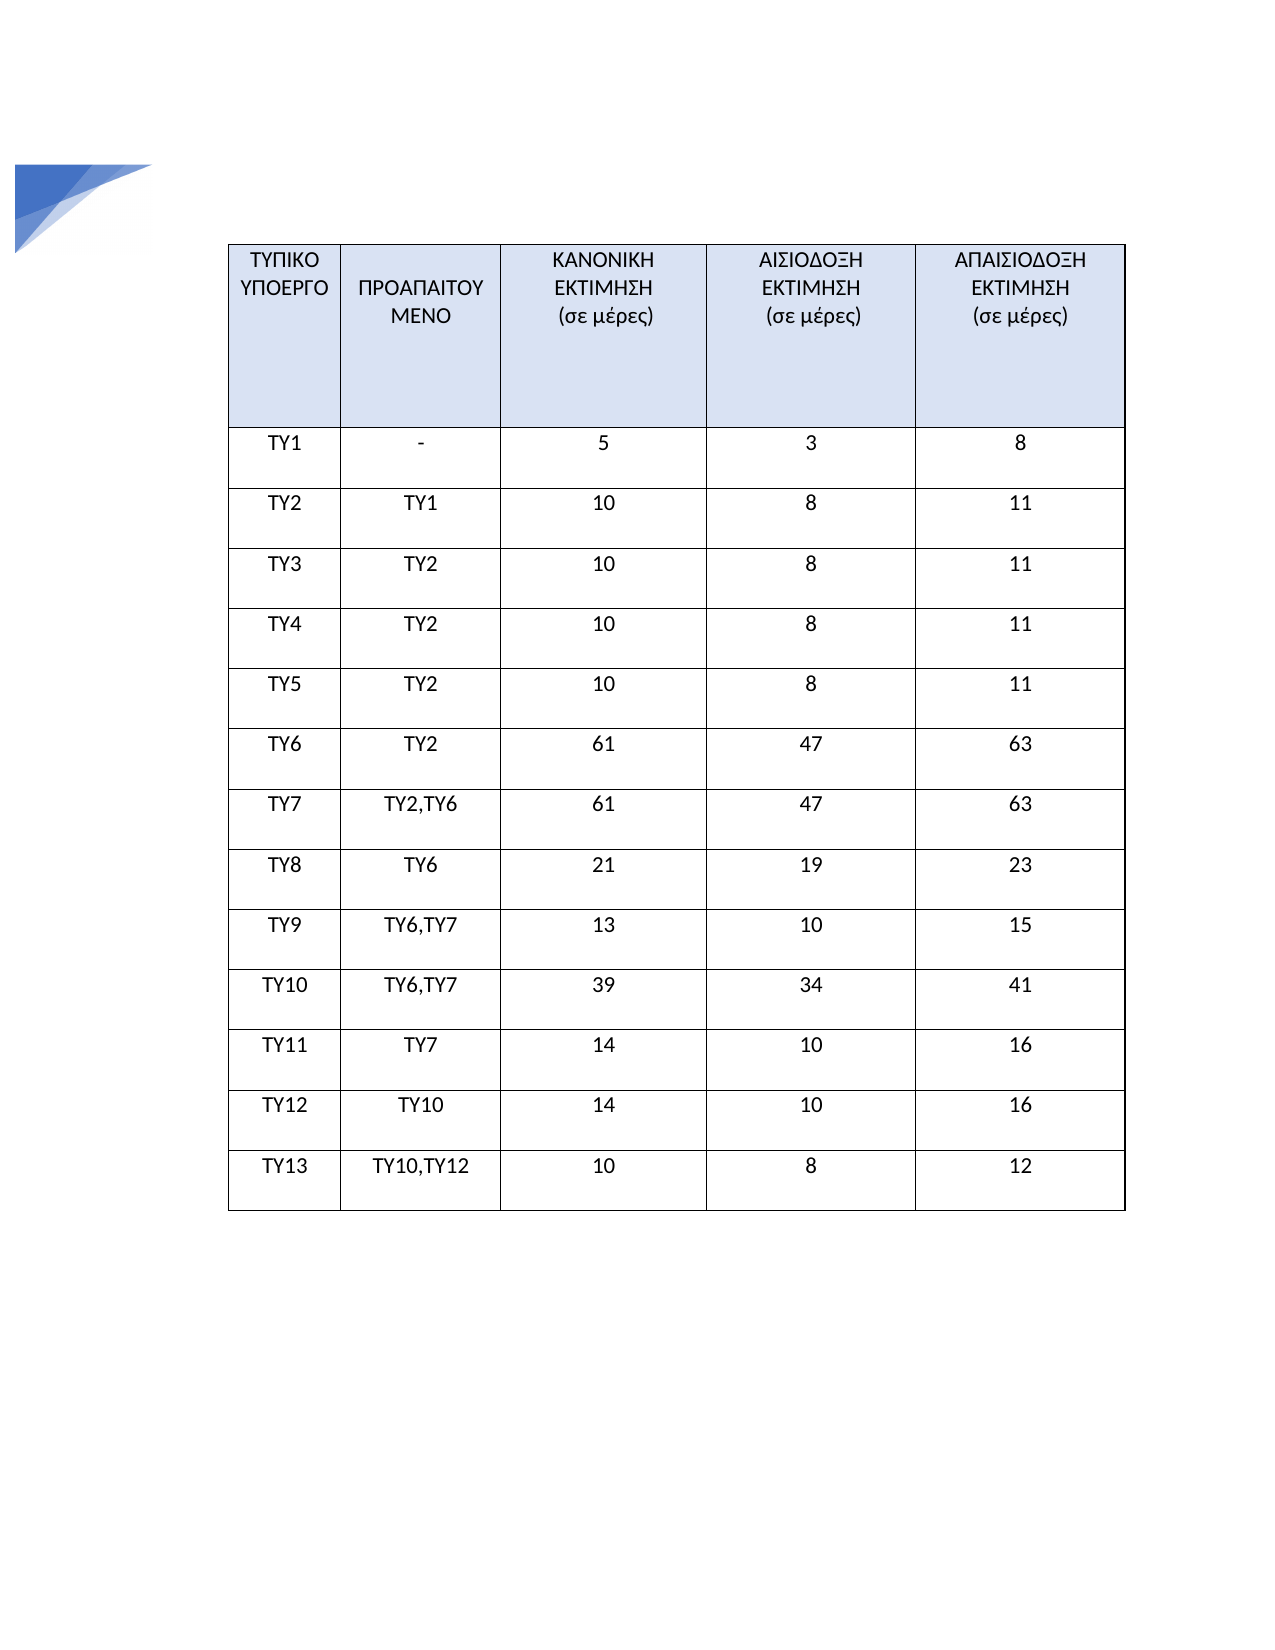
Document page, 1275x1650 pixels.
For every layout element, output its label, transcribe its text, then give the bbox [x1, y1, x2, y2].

table_cell 61 [501, 729, 706, 788]
table_cell 47 [707, 729, 915, 788]
table_cell 16 [916, 1030, 1124, 1089]
table_cell ΤΥ12 [229, 1091, 340, 1150]
table_cell 41 [916, 970, 1124, 1029]
table_cell 61 [501, 790, 706, 849]
table_cell ΤΥ6 [229, 729, 340, 788]
table_cell ΤΥ10,ΤΥ12 [341, 1151, 500, 1210]
table_cell 16 [916, 1091, 1124, 1150]
table_cell ΤΥ2 [341, 609, 500, 668]
table_cell 21 [501, 850, 706, 909]
table_cell 10 [707, 910, 915, 969]
table_cell 14 [501, 1030, 706, 1089]
table_cell 8 [916, 428, 1124, 487]
table_cell ΤΥ5 [229, 669, 340, 728]
table_header ΠΡΟΑΠΑΙΤΟΥΜΕΝΟ [341, 245, 500, 427]
table_cell ΤΥ6,ΤΥ7 [341, 910, 500, 969]
table_cell 15 [916, 910, 1124, 969]
table_header ΚΑΝΟΝΙΚΗ ΕΚΤΙΜΗΣΗ (σε μέρες) [501, 245, 706, 427]
table_cell ΤΥ10 [229, 970, 340, 1029]
table_cell ΤΥ6 [341, 850, 500, 909]
table_cell 10 [501, 609, 706, 668]
table_cell 23 [916, 850, 1124, 909]
table_cell 8 [707, 549, 915, 608]
table_cell 11 [916, 609, 1124, 668]
table_cell 11 [916, 489, 1124, 548]
table_cell 3 [707, 428, 915, 487]
table_cell 8 [707, 609, 915, 668]
table_cell 5 [501, 428, 706, 487]
table_cell 11 [916, 669, 1124, 728]
table_cell 14 [501, 1091, 706, 1150]
picture [15, 164, 153, 255]
table_cell 10 [707, 1030, 915, 1089]
table_cell ΤΥ4 [229, 609, 340, 668]
table_cell ΤΥ3 [229, 549, 340, 608]
table_cell ΤΥ13 [229, 1151, 340, 1210]
table_cell ΤΥ1 [341, 489, 500, 548]
table_cell ΤΥ6,ΤΥ7 [341, 970, 500, 1029]
table_cell ΤΥ9 [229, 910, 340, 969]
table_cell ΤΥ2 [341, 669, 500, 728]
table_cell 10 [501, 669, 706, 728]
table_cell 63 [916, 729, 1124, 788]
table_cell 8 [707, 1151, 915, 1210]
table_cell 13 [501, 910, 706, 969]
table_cell ΤΥ1 [229, 428, 340, 487]
table_cell 39 [501, 970, 706, 1029]
table_cell 11 [916, 549, 1124, 608]
table_cell 12 [916, 1151, 1124, 1210]
table_cell 19 [707, 850, 915, 909]
table_cell ΤΥ7 [341, 1030, 500, 1089]
table_cell ΤΥ11 [229, 1030, 340, 1089]
table_cell ΤΥ8 [229, 850, 340, 909]
table_cell 10 [501, 489, 706, 548]
table_cell ΤΥ10 [341, 1091, 500, 1150]
table_cell ΤΥ2 [341, 729, 500, 788]
table_header ΑΠΑΙΣΙΟΔΟΞΗ ΕΚΤΙΜΗΣΗ (σε μέρες) [916, 245, 1124, 427]
table_cell - [341, 428, 500, 487]
table_cell ΤΥ2 [229, 489, 340, 548]
table_cell 47 [707, 790, 915, 849]
table_cell 8 [707, 669, 915, 728]
table_cell ΤΥ2 [341, 549, 500, 608]
table_cell 8 [707, 489, 915, 548]
table_cell ΤΥ7 [229, 790, 340, 849]
table_cell ΤΥ2,ΤΥ6 [341, 790, 500, 849]
table_cell 63 [916, 790, 1124, 849]
table_cell 34 [707, 970, 915, 1029]
table_cell 10 [501, 549, 706, 608]
table_header ΤΥΠΙΚΟ ΥΠΟΕΡΓΟ [229, 245, 340, 427]
table_cell 10 [707, 1091, 915, 1150]
table_header ΑΙΣΙΟΔΟΞΗ ΕΚΤΙΜΗΣH (σε μέρες) [707, 245, 915, 427]
table_cell 10 [501, 1151, 706, 1210]
